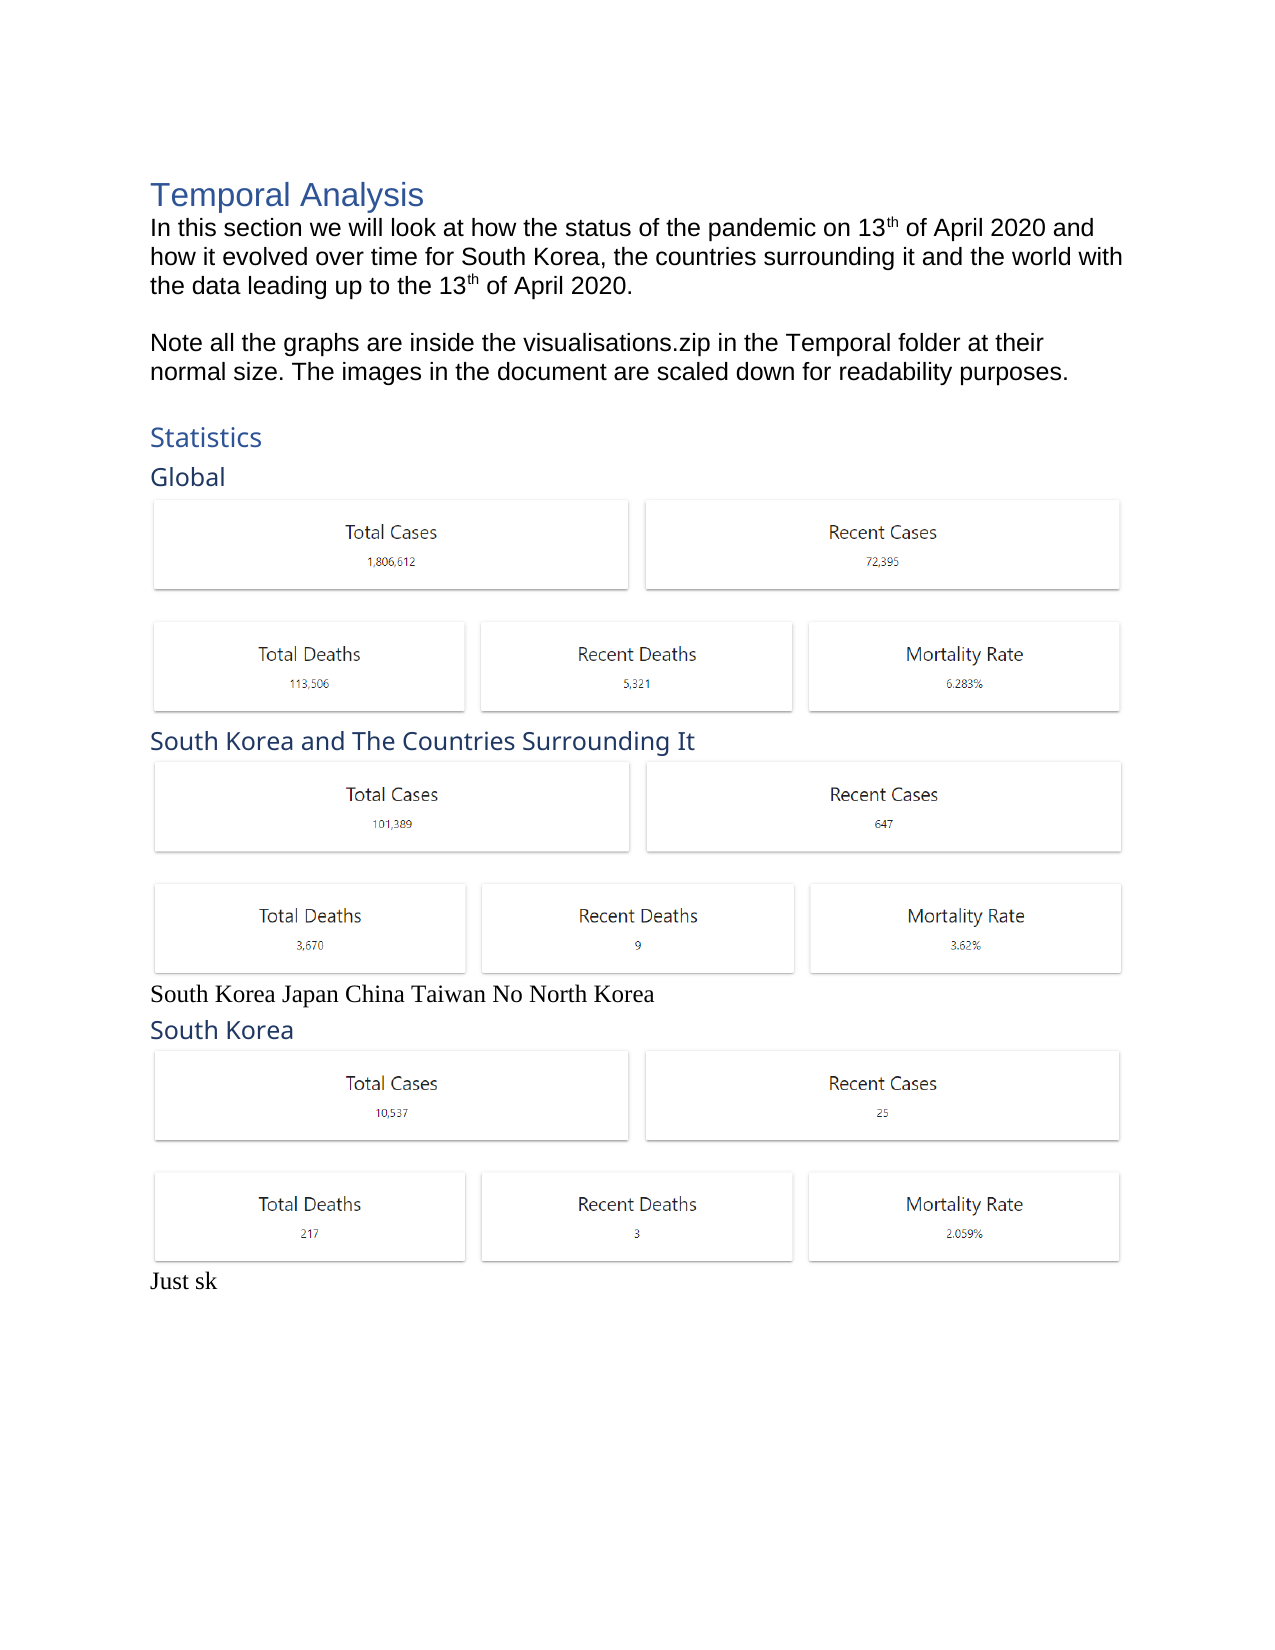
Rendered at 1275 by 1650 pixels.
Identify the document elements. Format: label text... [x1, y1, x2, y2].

subtitle South Korea and The Countries Surrounding It [150, 724, 1125, 757]
subtitle Global [150, 460, 1125, 493]
picture [150, 493, 1125, 720]
picture [150, 757, 1125, 980]
text In this section we will look at how the status of the pandemic on 13th of April 2020 and how it evolved over time for South Korea, the countries surrounding it and the world with the data leading up to the 13th of April 2020. [150, 213, 1125, 300]
text Just sk [150, 1266, 1125, 1294]
subtitle Statistics [150, 419, 1125, 456]
picture [150, 1046, 1124, 1266]
text South Korea Japan China Taiwan No North Korea [150, 980, 1125, 1008]
subtitle South Korea [150, 1012, 1125, 1047]
text Note all the graphs are inside the visualisations.zip in the Temporal folder at their normal size. The images in the document are scaled down for readability purposes. [150, 328, 1125, 386]
subtitle Temporal Analysis [150, 175, 1125, 213]
